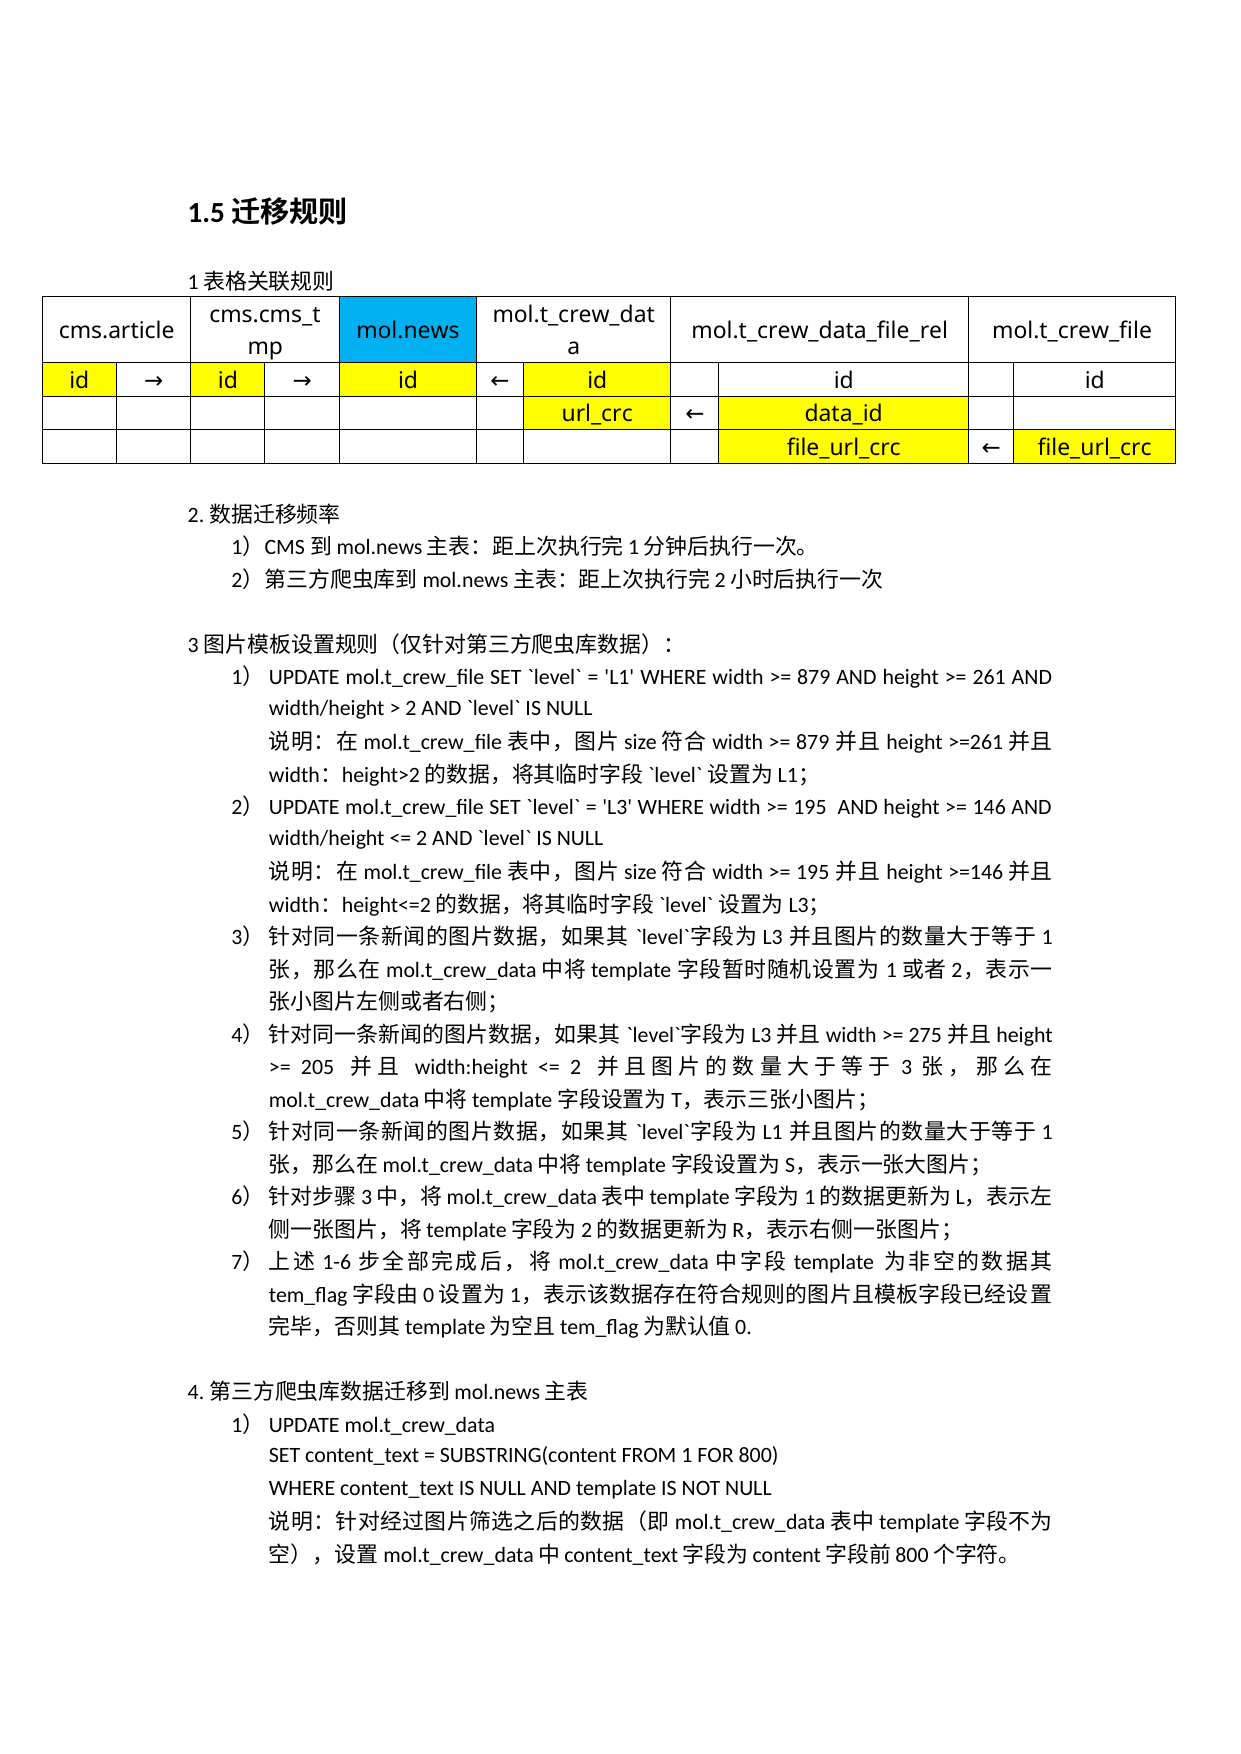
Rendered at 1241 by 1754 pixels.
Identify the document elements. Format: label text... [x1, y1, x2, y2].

table_cell url_crc [524, 397, 670, 429]
table_cell id [1014, 363, 1175, 396]
list 上述1-6步全部完成后，将mol.t_crew_data中字段template 为非空的数据其tem_flag字段由0设置为1，表示该数据存在符合规则的图片且模板字段已经设置完毕，否则其 template为空且 tem_flag为默认值0. [231, 1244, 1053, 1341]
table_header cms.cms_tmp [191, 297, 339, 362]
table_cell ← [477, 363, 523, 396]
list UPDATE mol.t_crew_file SET `level` = 'L3' WHERE width >= 195 AND height >= 146 AND width/height <= 2 AND `level` IS NULL 说明：在mol.t_crew_file表中，图片size符合 width >= 195 并且 height >=146并且width：height<=2的数据，将其临时字段 `level` 设置为 L3； [231, 789, 1053, 919]
table_header cms.article [43, 297, 190, 362]
table_header mol.t_crew_data [477, 297, 670, 362]
table_cell [43, 430, 116, 463]
table_cell [477, 430, 523, 463]
list UPDATE mol.t_crew_file SET `level` = 'L1' WHERE width >= 879 AND height >= 261 AND width/height > 2 AND `level` IS NULL 说明：在mol.t_crew_file表中，图片size符合 width >= 879 并且 height >=261并且width：height>2的数据，将其临时字段 `level` 设置为 L1； [231, 659, 1053, 789]
list UPDATE mol.t_crew_data SET content_text = SUBSTRING(content FROM 1 FOR 800) WHERE content_text IS NULL AND template IS NOT NULL 说明：针对经过图片筛选之后的数据（即mol.t_crew_data表中template字段不为空），设置 mol.t_crew_data中content_text字段为content字段前800个字符。 [231, 1406, 1053, 1569]
table_cell [340, 430, 476, 463]
list 针对同一条新闻的图片数据，如果其 `level`字段为L3 并且图片的数量大于等于1张，那么在mol.t_crew_data中将template 字段暂时随机设置为 1或者2，表示一张小图片左侧或者右侧； [231, 919, 1053, 1016]
table_cell [969, 363, 1013, 396]
table_cell [117, 397, 190, 429]
table_cell id [719, 363, 968, 396]
table_cell id [43, 363, 116, 396]
table_cell [1014, 397, 1175, 429]
table_cell data_id [719, 397, 968, 429]
table_cell → [117, 363, 190, 396]
table_cell ← [969, 430, 1013, 463]
table_cell [969, 397, 1013, 429]
table_cell [43, 397, 116, 429]
table_cell [477, 397, 523, 429]
list 针对同一条新闻的图片数据，如果其 `level`字段为L1 并且图片的数量大于等于1张，那么在mol.t_crew_data中将template 字段设置为 S，表示一张大图片； [231, 1114, 1053, 1179]
table_cell [340, 397, 476, 429]
table_cell [191, 397, 264, 429]
text 3 图片模板设置规则（仅针对第三方爬虫库数据）： [187, 626, 1053, 659]
table_cell file_url_crc [719, 430, 968, 463]
table_header mol.t_crew_file [969, 297, 1175, 362]
table_cell → [265, 363, 339, 396]
text 1.5迁移规则 [187, 189, 1053, 231]
text 2）第三方爬虫库到 mol.news 主表：距上次执行完2小时后执行一次 [187, 561, 1053, 594]
table_cell [191, 430, 264, 463]
text 4. 第三方爬虫库数据迁移到mol.news主表 [187, 1374, 1053, 1406]
list 针对步骤3中，将mol.t_crew_data表中template字段为1的数据更新为L，表示左侧一张图片，将template字段为2的数据更新为R，表示右侧一张图片； [231, 1179, 1053, 1244]
table_header mol.t_crew_data_file_rel [671, 297, 968, 362]
list 针对同一条新闻的图片数据，如果其 `level`字段为L3 并且 width >= 275 并且 height >= 205 并且 width:height <= 2 并且图片的数量大于等于3张，那么在mol.t_crew_data中将template 字段设置为 T，表示三张小图片； [231, 1016, 1053, 1114]
table_cell [117, 430, 190, 463]
table_cell id [191, 363, 264, 396]
table_cell [524, 430, 670, 463]
table_cell [265, 397, 339, 429]
table_cell id [340, 363, 476, 396]
table_cell [671, 363, 718, 396]
text 1表格关联规则 [187, 263, 1053, 296]
text 1）CMS 到 mol.news主表：距上次执行完1分钟后执行一次。 [187, 529, 1053, 561]
table_cell [265, 430, 339, 463]
table_cell id [524, 363, 670, 396]
table_cell [671, 430, 718, 463]
text 2. 数据迁移频率 [187, 496, 1053, 529]
table_cell file_url_crc [1014, 430, 1175, 463]
table_cell ← [671, 397, 718, 429]
table_header mol.news [340, 297, 476, 362]
